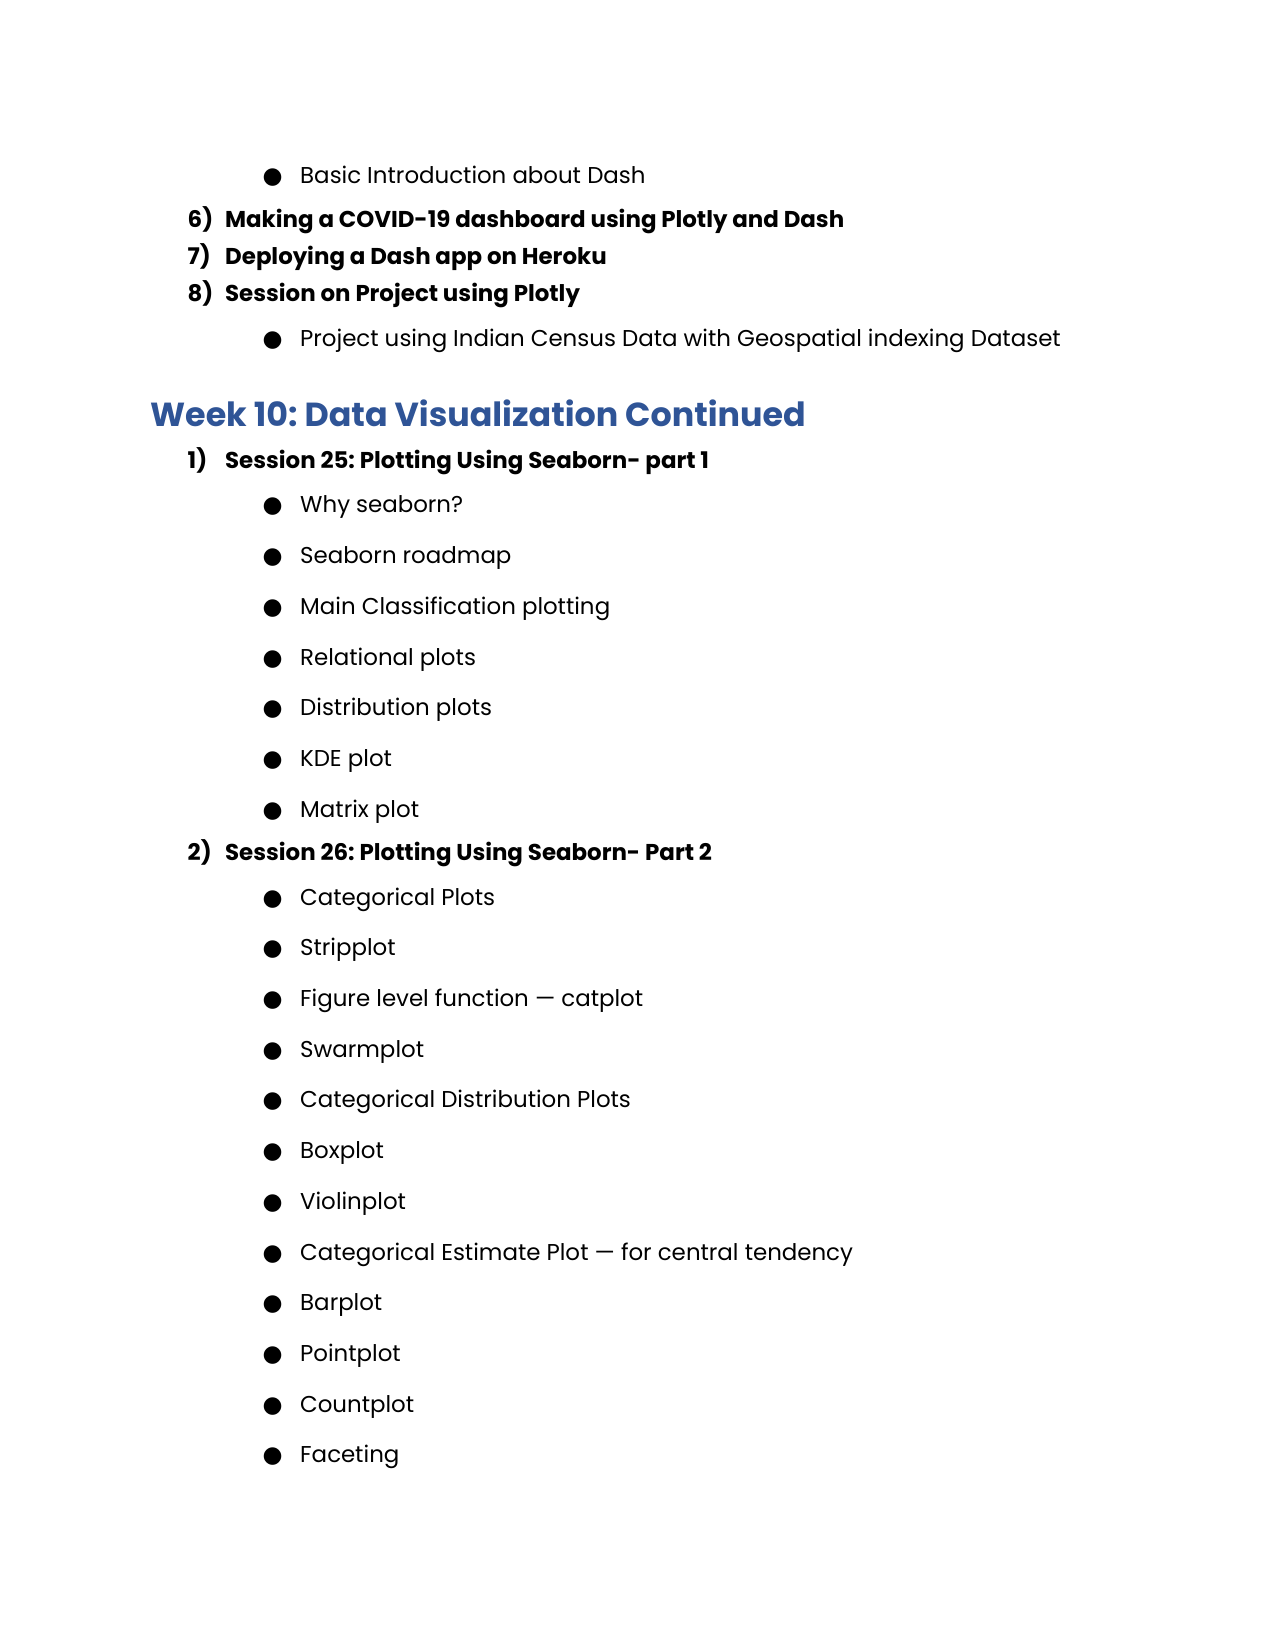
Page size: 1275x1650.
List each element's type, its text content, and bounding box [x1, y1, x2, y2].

list Categorical Estimate Plot — for central tendency [262, 1226, 1125, 1273]
list Session 25: Plotting Using Seaborn- part 1 [187, 442, 1125, 476]
list Categorical Distribution Plots [262, 1074, 1125, 1121]
list Basic Introduction about Dash [262, 150, 1125, 197]
list Pointplot [262, 1327, 1125, 1374]
list Stripplot [262, 922, 1125, 969]
list Making a COVID-19 dashboard using Plotly and Dash [187, 201, 1125, 235]
list Seaborn roadmap [262, 529, 1125, 576]
list Session on Project using Plotly [187, 275, 1125, 309]
subtitle Week 10: Data Visualization Continued [150, 388, 1125, 438]
list Matrix plot [262, 783, 1125, 830]
list Session 26: Plotting Using Seaborn- Part 2 [187, 834, 1125, 868]
list Boxplot [262, 1124, 1125, 1172]
list Deploying a Dash app on Heroku [187, 238, 1125, 272]
list Barplot [262, 1277, 1125, 1324]
list Categorical Plots [262, 871, 1125, 918]
list Distribution plots [262, 682, 1125, 729]
list Project using Indian Census Data with Geospatial indexing Dataset [262, 312, 1125, 359]
list Why seaborn? [262, 479, 1125, 526]
list Relational plots [262, 631, 1125, 678]
list Swarmplot [262, 1023, 1125, 1070]
list Countplot [262, 1378, 1125, 1425]
list KDE plot [262, 732, 1125, 779]
list Faceting [262, 1429, 1125, 1476]
list Violinplot [262, 1175, 1125, 1222]
list Main Classification plotting [262, 580, 1125, 627]
list Figure level function — catplot [262, 972, 1125, 1019]
